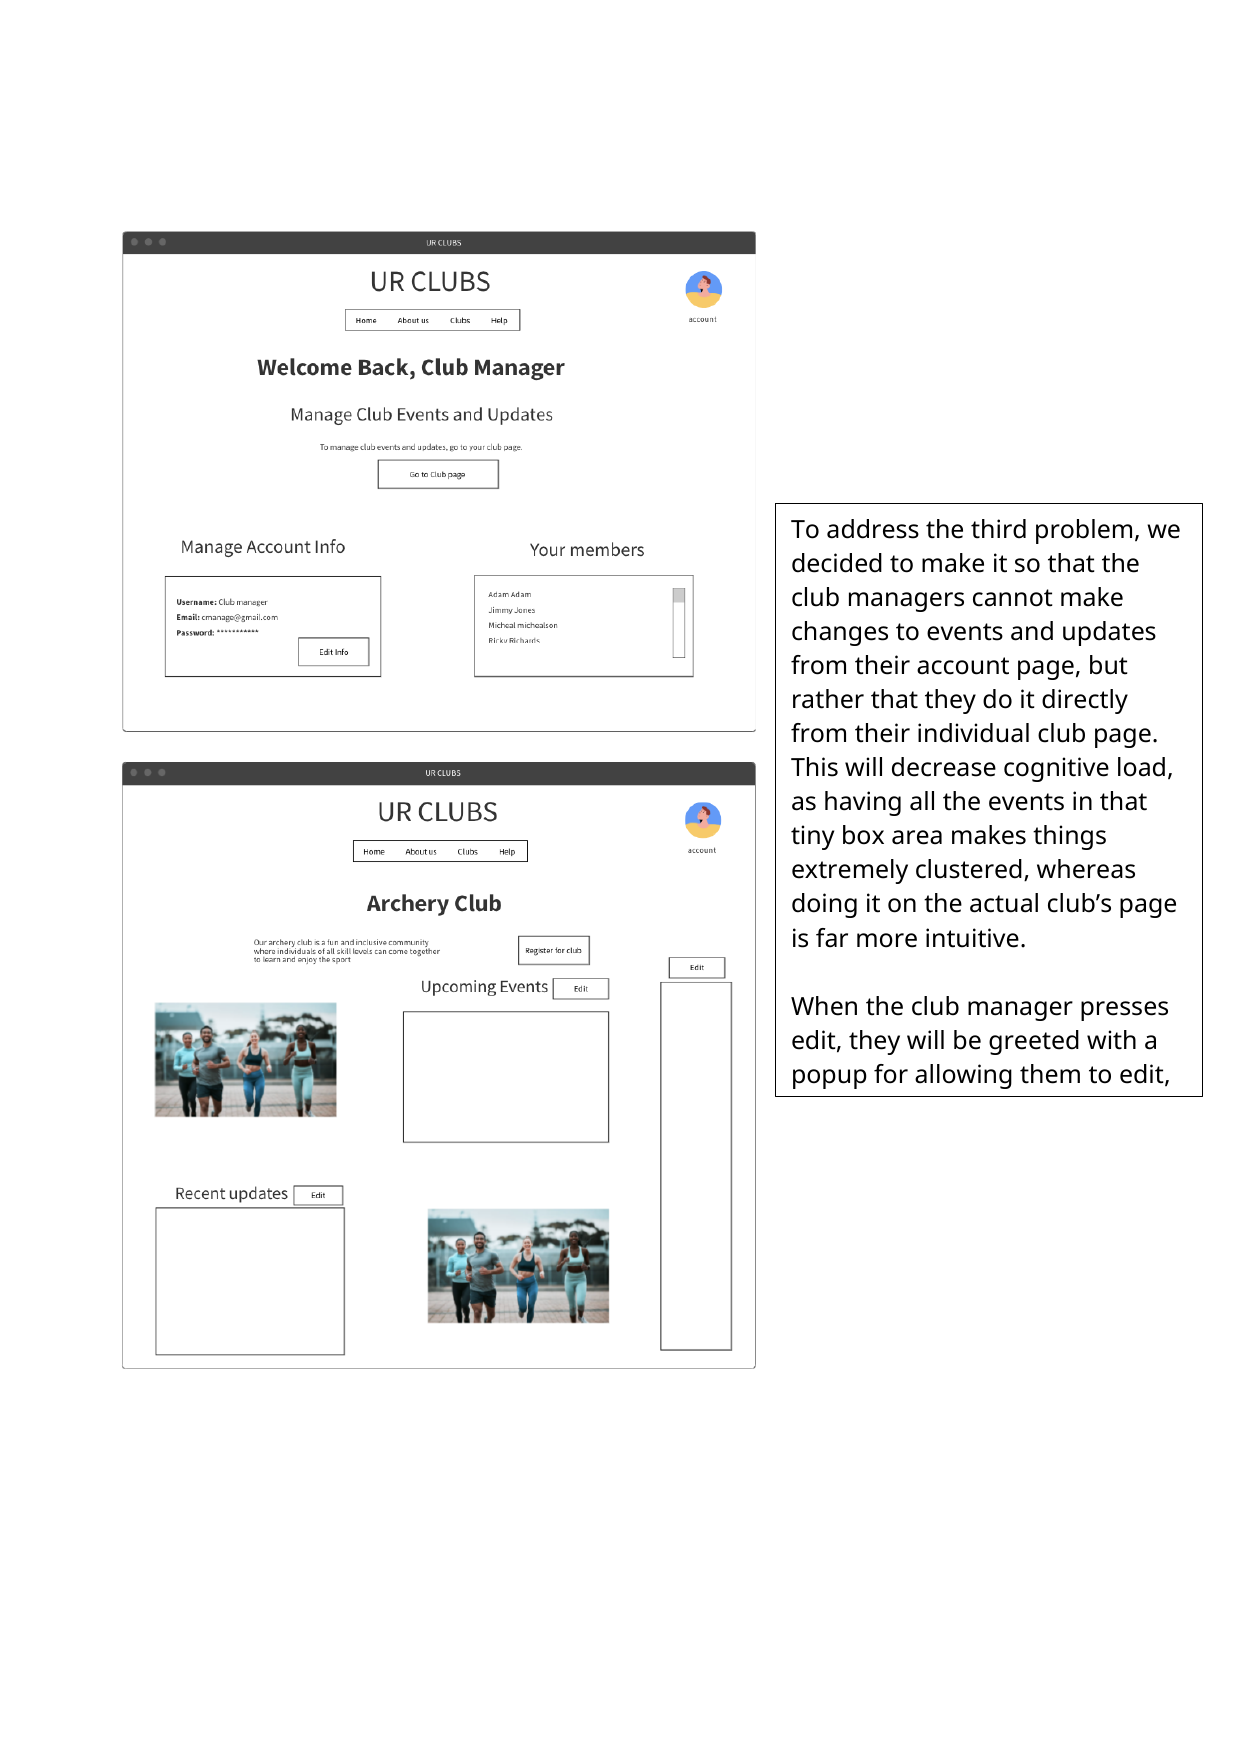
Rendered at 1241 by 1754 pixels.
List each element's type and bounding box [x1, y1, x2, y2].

picture [114, 228, 755, 1371]
